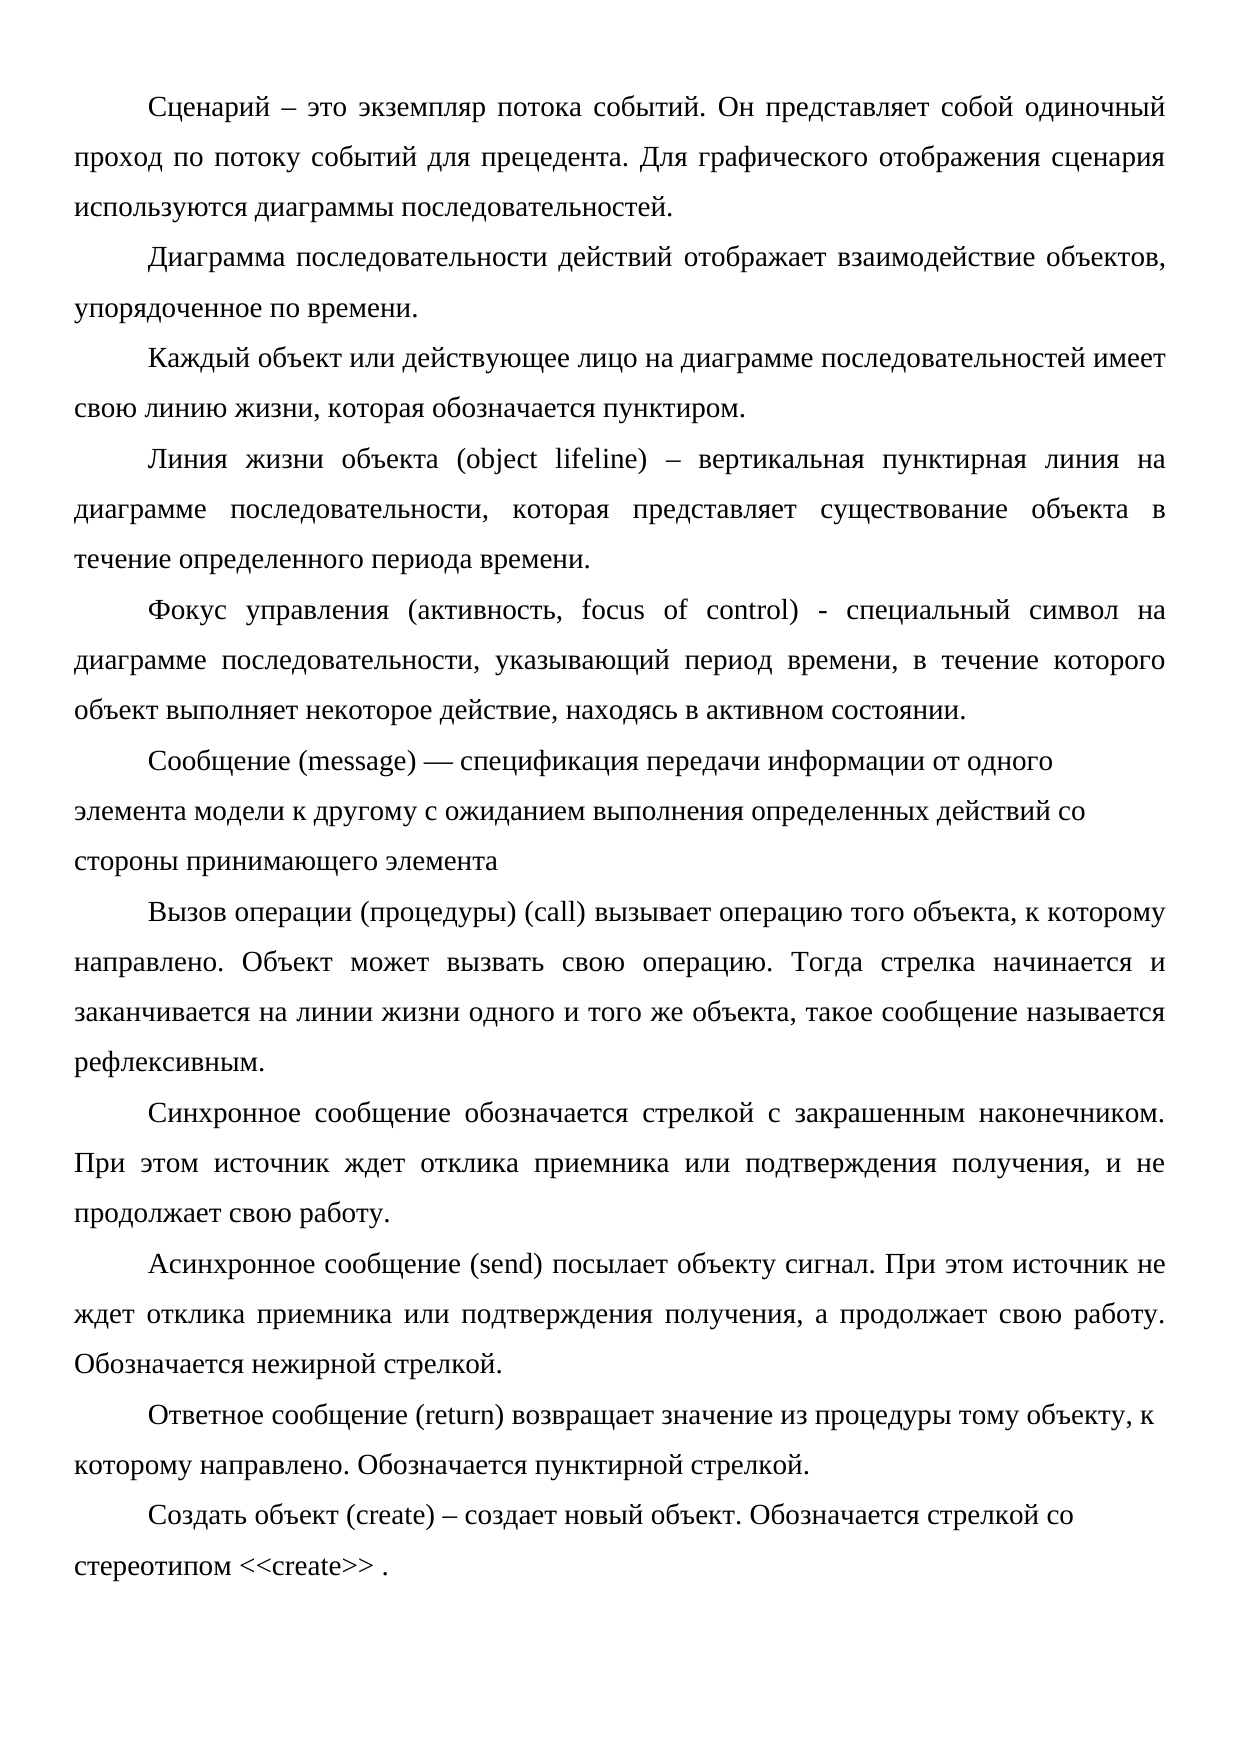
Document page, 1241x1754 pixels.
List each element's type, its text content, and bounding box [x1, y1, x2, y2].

text Каждый объект или действующее лицо на диаграмме последовательностей имеет свою линию жизни, которая обозначается пунктиром. [74, 340, 1166, 424]
text Ответное сообщение (return) возвращает значение из процедуры тому объекту, к которому направлено. Обозначается пунктирной стрелкой. [74, 1397, 1166, 1481]
text Сообщение (message) — спецификация передачи информации от одного элемента модели к другому с ожиданием выполнения определенных действий со стороны принимающего элемента [74, 743, 1166, 877]
text Сценарий – это экземпляр потока событий. Он представляет собой одиночный проход по потоку событий для прецедента. Для графического отображения сценария используются диаграммы последовательностей. [74, 89, 1166, 223]
text Линия жизни объекта (object lifeline) – вертикальная пунктирная линия на диаграмме последовательности, которая представляет существование объекта в течение определенного периода времени. [74, 441, 1166, 575]
text Диаграмма последовательности действий отображает взаимодействие объектов, упорядоченное по времени. [74, 239, 1166, 323]
text Фокус управления (активность, focus of control) - специальный символ на диаграмме последовательности, указывающий период времени, в течение которого объект выполняет некоторое действие, находясь в активном состоянии. [74, 592, 1166, 726]
text Создать объект (create) – создает новый объект. Обозначается стрелкой со стереотипом <<create>> . [74, 1497, 1166, 1581]
text Вызов операции (процедуры) (call) вызывает операцию того объекта, к которому направлено. Объект может вызвать свою операцию. Тогда стрелка начинается и заканчивается на линии жизни одного и того же объекта, такое сообщение называется рефлексивным. [74, 894, 1166, 1078]
text Асинхронное сообщение (send) посылает объекту сигнал. При этом источник не ждет отклика приемника или подтверждения получения, а продолжает свою работу. Обозначается нежирной стрелкой. [74, 1246, 1166, 1380]
text Синхронное сообщение обозначается стрелкой с закрашенным наконечником. При этом источник ждет отклика приемника или подтверждения получения, и не продолжает свою работу. [74, 1095, 1166, 1229]
